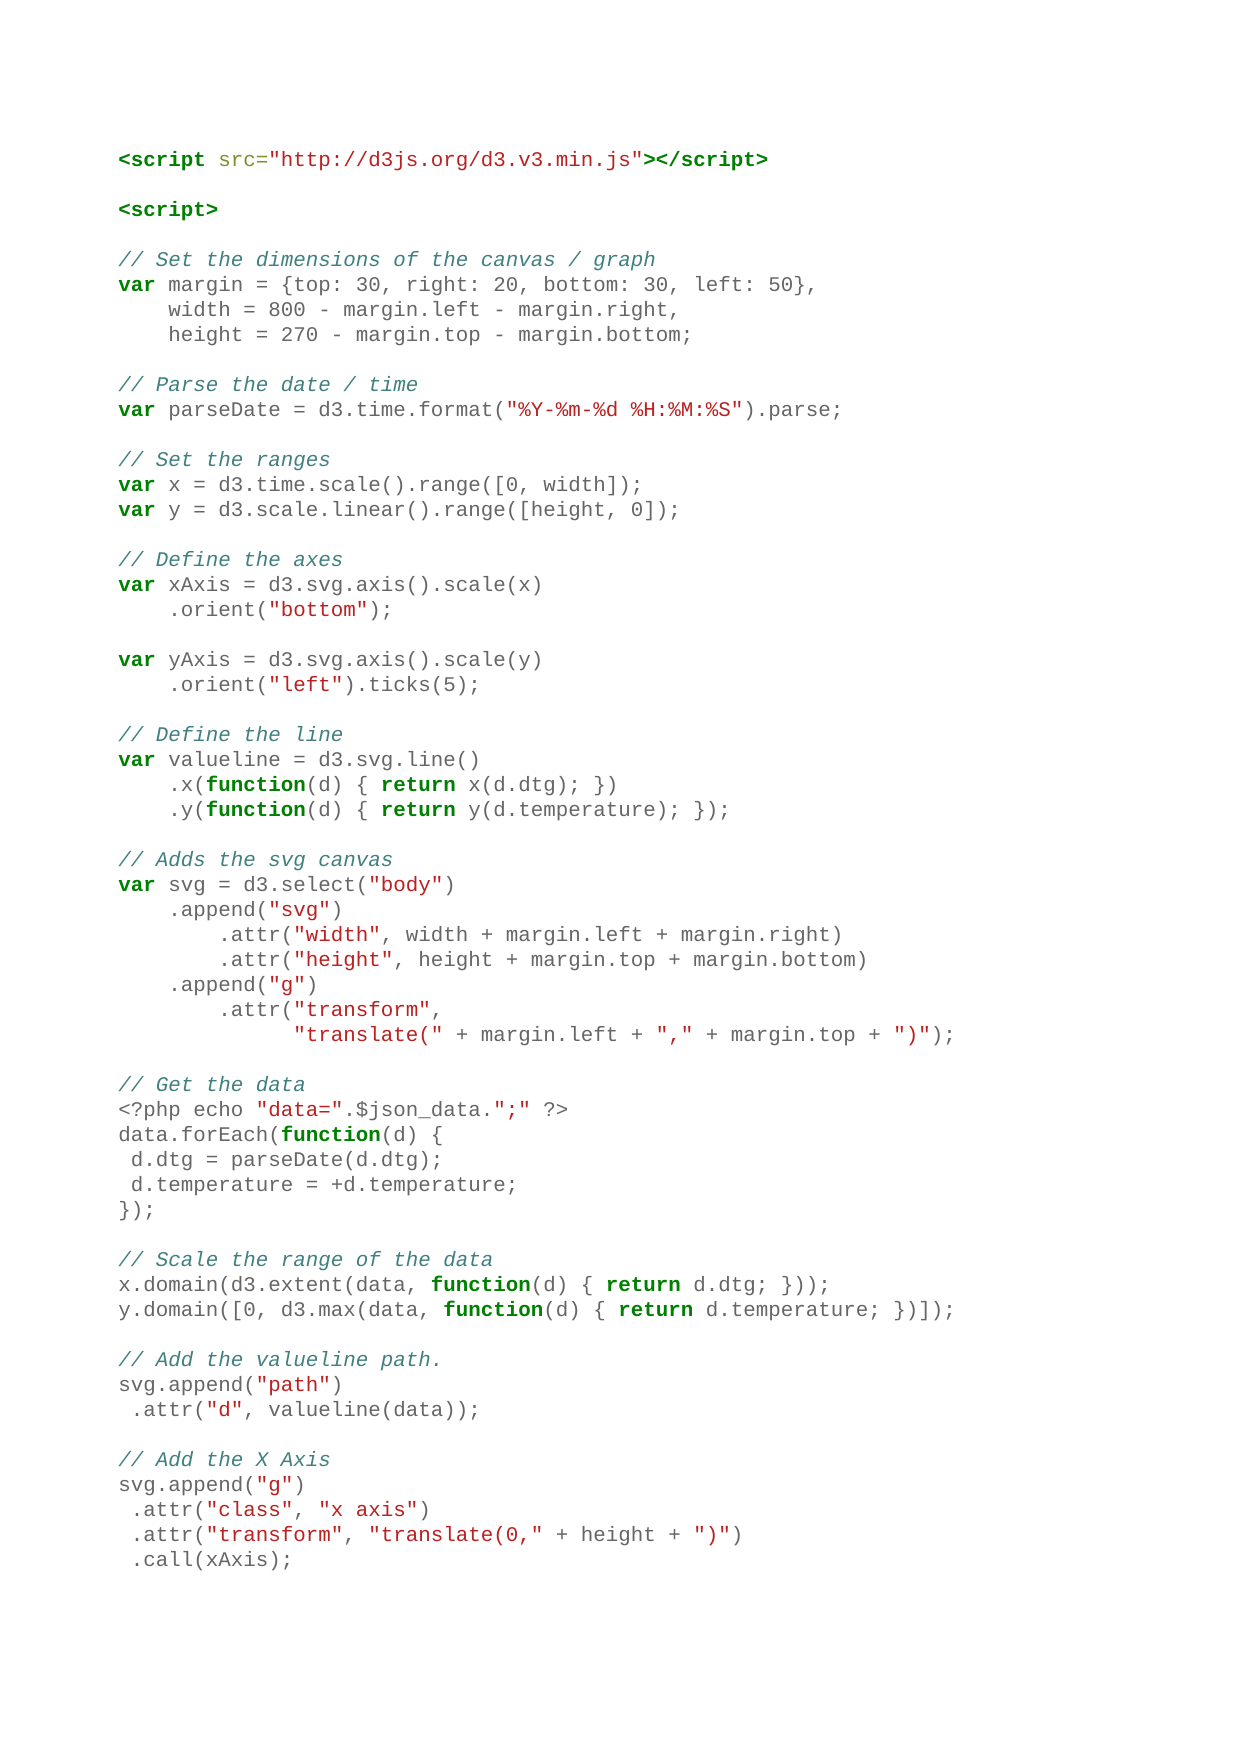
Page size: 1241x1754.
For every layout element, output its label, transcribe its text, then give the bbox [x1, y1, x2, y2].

text var margin = {top: 30, right: 20, bottom: 30, left: 50}, [118, 273, 1122, 298]
text .attr("width", width + margin.left + margin.right) [118, 923, 1122, 948]
text // Parse the date / time [118, 373, 1122, 398]
text svg.append("path") [118, 1373, 1122, 1398]
text // Set the dimensions of the canvas / graph [118, 248, 1122, 273]
text x.domain(d3.extent(data, function(d) { return d.dtg; })); [118, 1273, 1122, 1298]
text width = 800 - margin.left - margin.right, [118, 298, 1122, 323]
text }); [118, 1198, 1122, 1223]
text .orient("left").ticks(5); [118, 673, 1122, 698]
text d.dtg = parseDate(d.dtg); [118, 1148, 1122, 1173]
text // Scale the range of the data [118, 1248, 1122, 1273]
text y.domain([0, d3.max(data, function(d) { return d.temperature; })]); [118, 1298, 1122, 1323]
text .attr("transform", "translate(0," + height + ")") [118, 1523, 1122, 1548]
text .attr("transform", [118, 998, 1122, 1023]
text // Add the X Axis [118, 1448, 1122, 1473]
text .attr("height", height + margin.top + margin.bottom) [118, 948, 1122, 973]
text .append("svg") [118, 898, 1122, 923]
text svg.append("g") [118, 1473, 1122, 1498]
text .x(function(d) { return x(d.dtg); }) [118, 773, 1122, 798]
text // Set the ranges [118, 448, 1122, 473]
text .append("g") [118, 973, 1122, 998]
text // Adds the svg canvas [118, 848, 1122, 873]
text // Define the axes [118, 548, 1122, 573]
text var y = d3.scale.linear().range([height, 0]); [118, 498, 1122, 523]
text data.forEach(function(d) { [118, 1123, 1122, 1148]
text var valueline = d3.svg.line() [118, 748, 1122, 773]
text // Get the data [118, 1073, 1122, 1098]
text // Add the valueline path. [118, 1348, 1122, 1373]
text .attr("d", valueline(data)); [118, 1398, 1122, 1423]
text var x = d3.time.scale().range([0, width]); [118, 473, 1122, 498]
text .orient("bottom"); [118, 598, 1122, 623]
text var svg = d3.select("body") [118, 873, 1122, 898]
text // Define the line [118, 723, 1122, 748]
text "translate(" + margin.left + "," + margin.top + ")"); [118, 1023, 1122, 1048]
text height = 270 - margin.top - margin.bottom; [118, 323, 1122, 348]
text <script src="http://d3js.org/d3.v3.min.js"></script> [118, 148, 1122, 173]
text var xAxis = d3.svg.axis().scale(x) [118, 573, 1122, 598]
text .attr("class", "x axis") [118, 1498, 1122, 1523]
text .y(function(d) { return y(d.temperature); }); [118, 798, 1122, 823]
text var parseDate = d3.time.format("%Y-%m-%d %H:%M:%S").parse; [118, 398, 1122, 423]
text var yAxis = d3.svg.axis().scale(y) [118, 648, 1122, 673]
text <script> [118, 198, 1122, 223]
text d.temperature = +d.temperature; [118, 1173, 1122, 1198]
text .call(xAxis); [118, 1548, 1122, 1573]
text <?php echo "data=".$json_data.";" ?> [118, 1098, 1122, 1123]
